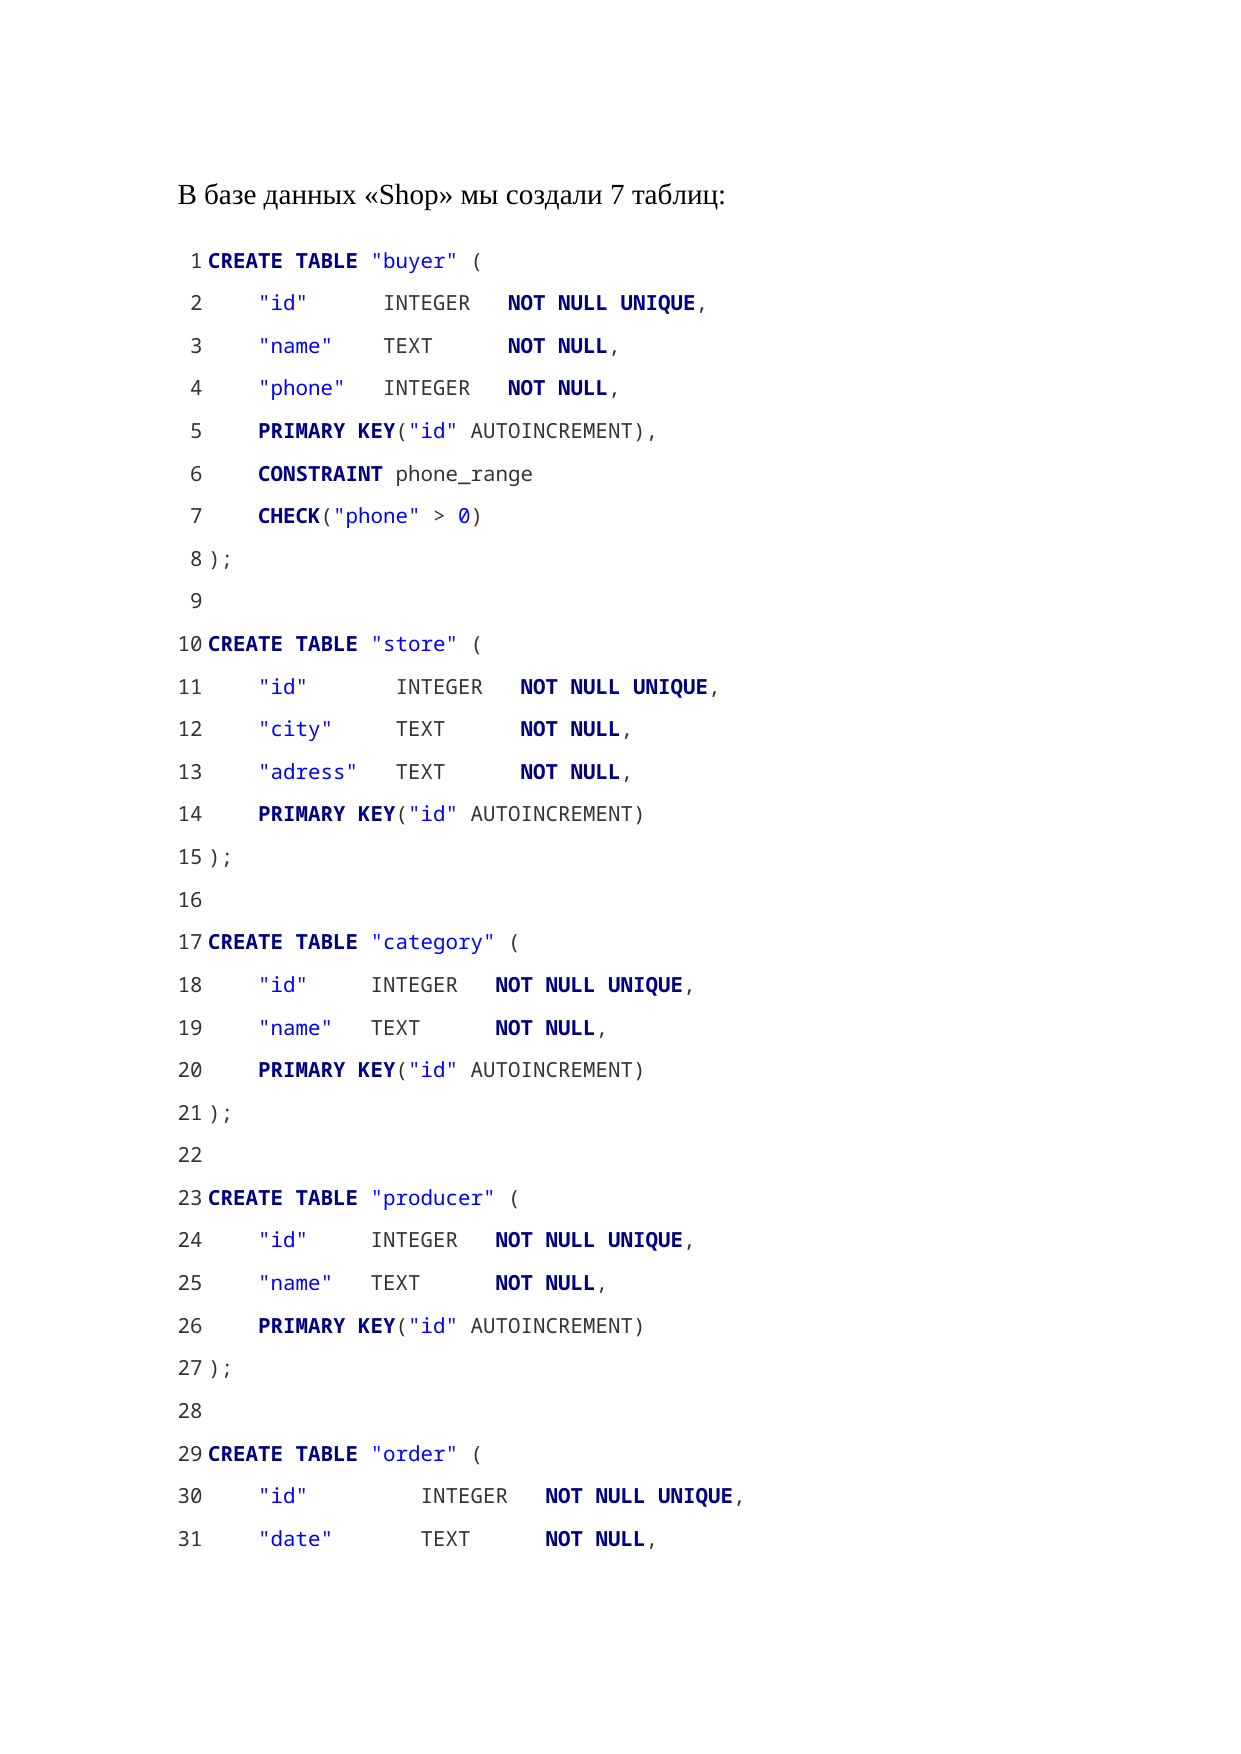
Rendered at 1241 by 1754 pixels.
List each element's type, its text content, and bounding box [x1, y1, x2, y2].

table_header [206, 244, 890, 1566]
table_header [176, 244, 206, 1566]
text В базе данных «Shop» мы создали 7 таблиц: [177, 177, 1063, 211]
